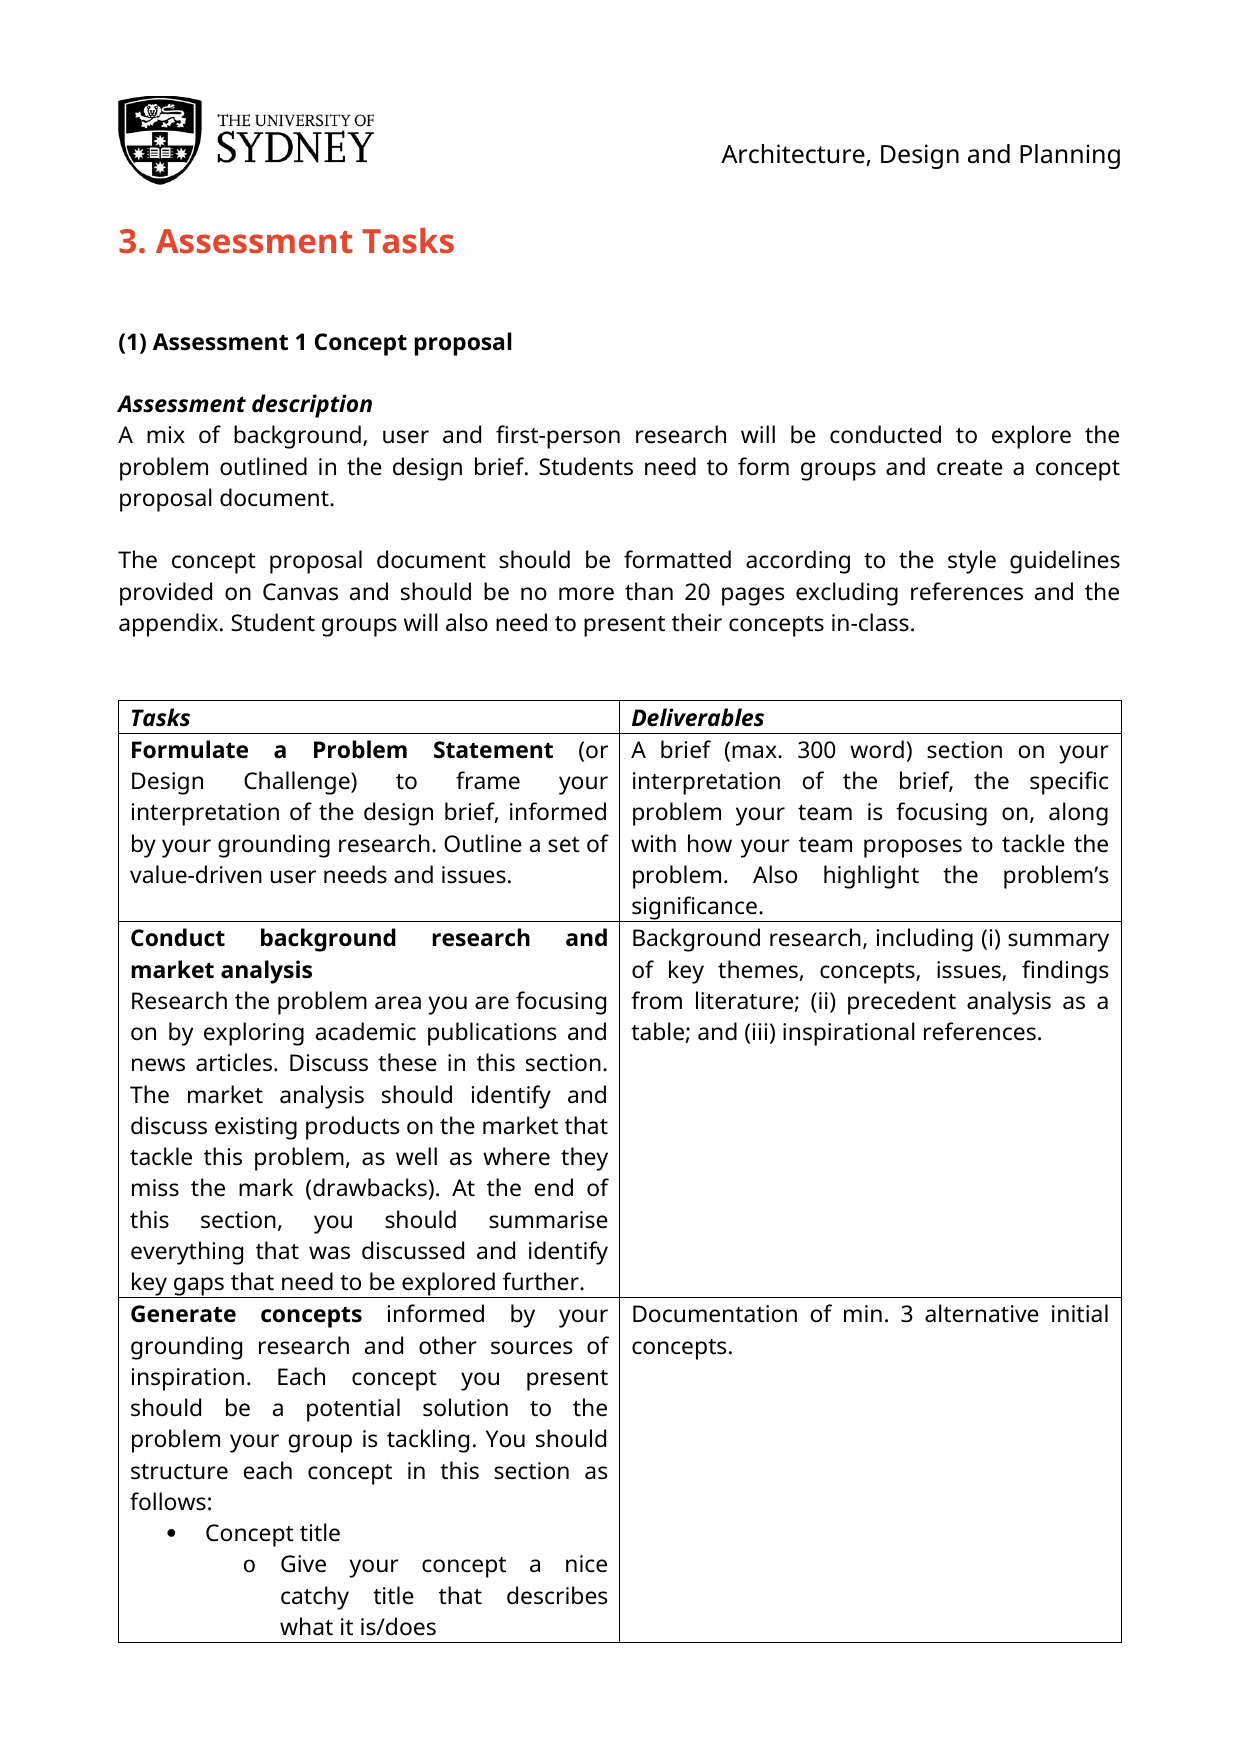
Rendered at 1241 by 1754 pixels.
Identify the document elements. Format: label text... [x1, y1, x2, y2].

table_header Deliverables [620, 701, 1121, 733]
text Assessment description [118, 388, 1122, 419]
picture [118, 96, 374, 185]
table_cell Documentation of min. 3 alternative initial concepts. [620, 1298, 1121, 1642]
table_cell Background research, including (i) summary of key themes, concepts, issues, findings from literature; (ii) precedent analysis as a table; and (iii) inspirational references. [620, 922, 1121, 1297]
text The concept proposal document should be formatted according to the style guidelines provided on Canvas and should be no more than 20 pages excluding references and the appendix. Student groups will also need to present their concepts in-class. [118, 544, 1122, 638]
subtitle Assessment Tasks [118, 217, 1122, 263]
table_cell A brief (max. 300 word) section on your interpretation of the brief, the specific problem your team is focusing on, along with how your team proposes to tackle the problem. Also highlight the problem’s significance. [620, 734, 1121, 921]
table_cell Conduct background research and market analysis Research the problem area you are focusing on by exploring academic publications and news articles. Discuss these in this section. The market analysis should identify and discuss existing products on the market that tackle this problem, as well as where they miss the mark (drawbacks). At the end of this section, you should summarise everything that was discussed and identify key gaps that need to be explored further. [119, 922, 619, 1297]
text (1) Assessment 1 Concept proposal [118, 325, 1122, 357]
text A mix of background, user and first-person research will be conducted to explore the problem outlined in the design brief. Students need to form groups and create a concept proposal document. [118, 419, 1122, 513]
table_cell Formulate a Problem Statement (or Design Challenge) to frame your interpretation of the design brief, informed by your grounding research. Outline a set of value-driven user needs and issues. [119, 734, 619, 921]
table_header Tasks [119, 701, 619, 733]
